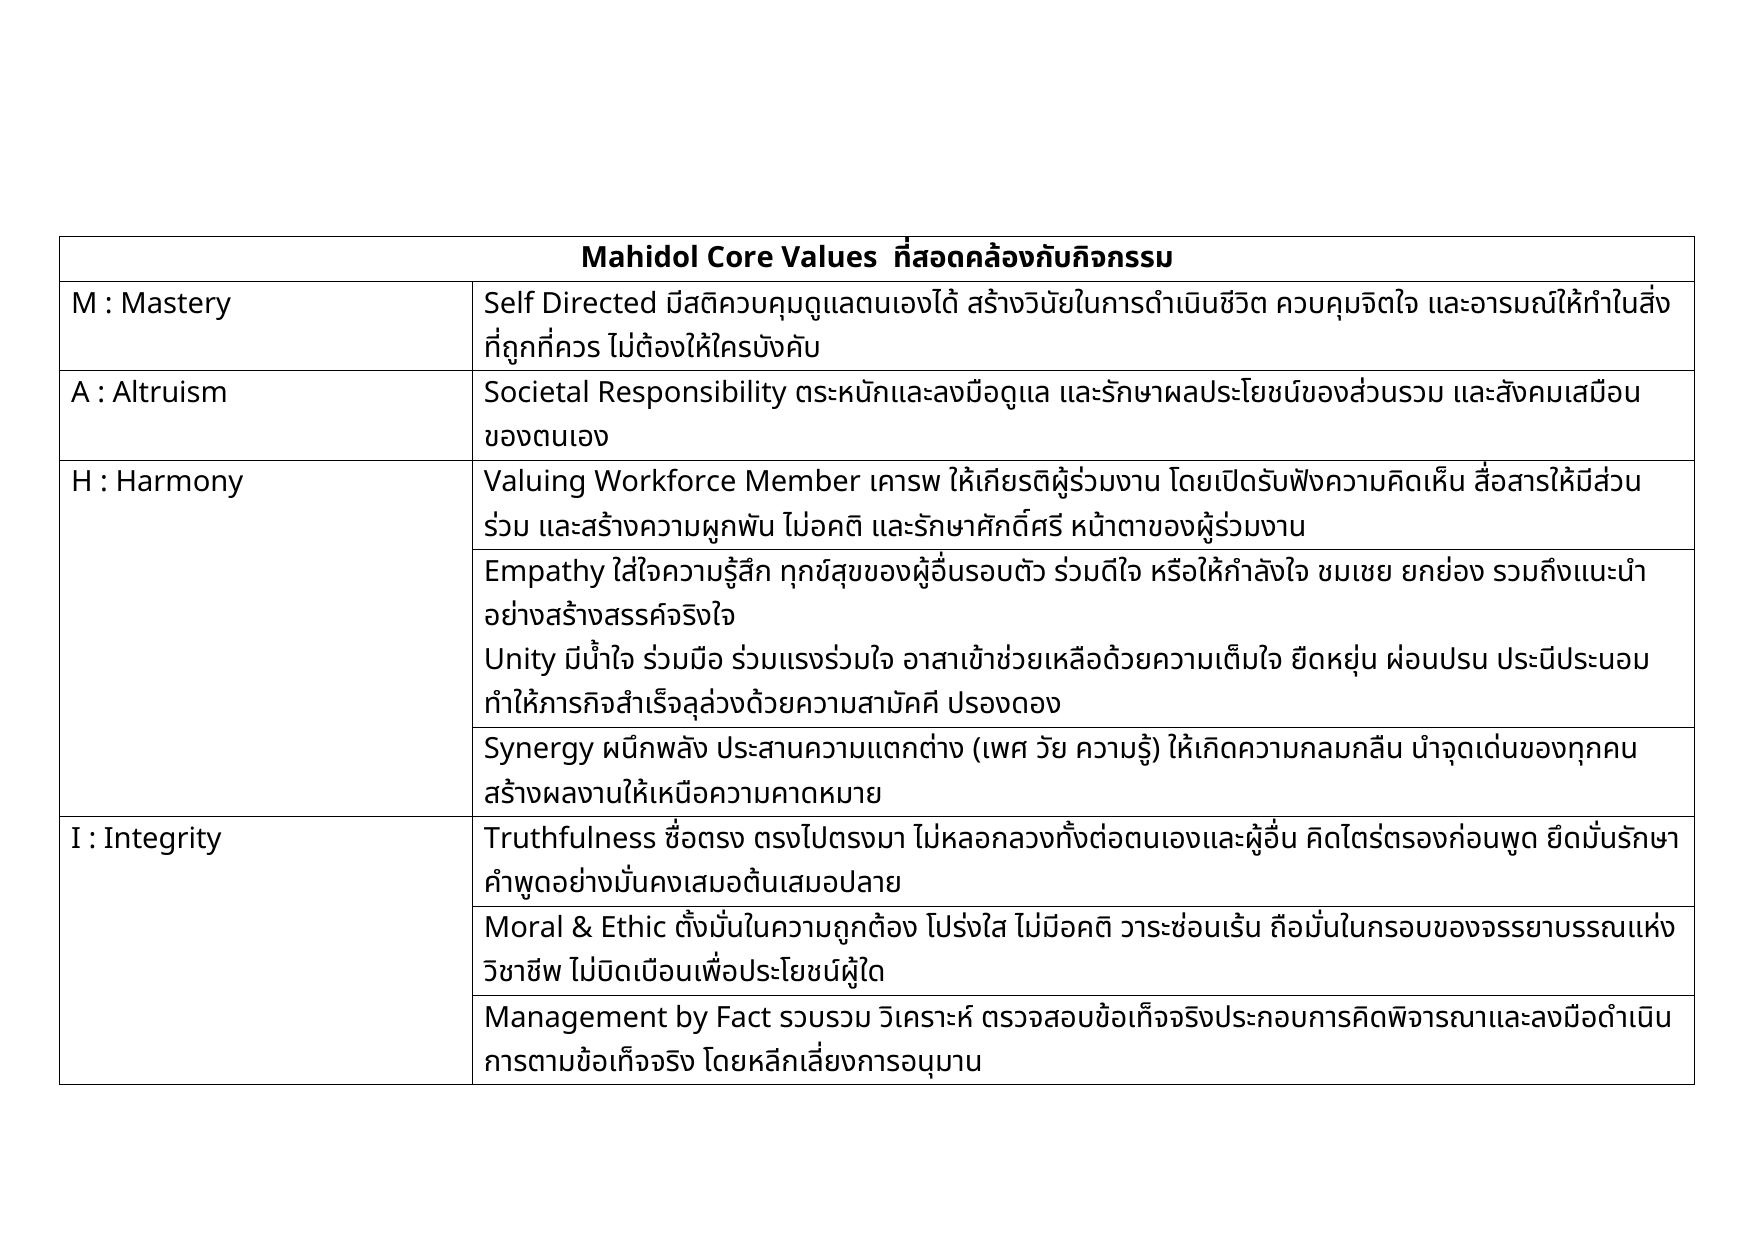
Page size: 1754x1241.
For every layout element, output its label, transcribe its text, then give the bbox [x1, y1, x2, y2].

table_cell Self Directed มีสติควบคุมดูแลตนเองได้ สร้างวินัยในการดำเนินชีวิต ควบคุมจิตใจ และอารมณ์ให้ทำในสิ่งที่ถูกที่ควร ไม่ต้องให้ใครบังคับ [473, 282, 1694, 370]
table_cell Truthfulness ซื่อตรง ตรงไปตรงมา ไม่หลอกลวงทั้งต่อตนเองและผู้อื่น คิดไตร่ตรองก่อนพูด ยึดมั่นรักษาคำพูดอย่างมั่นคงเสมอต้นเสมอปลาย [473, 817, 1694, 906]
table_cell H : Harmony [60, 461, 472, 816]
table_cell Societal Responsibility ตระหนักและลงมือดูแล และรักษาผลประโยชน์ของส่วนรวม และสังคมเสมือนของตนเอง [473, 371, 1694, 460]
table_cell Synergy ผนึกพลัง ประสานความแตกต่าง (เพศ วัย ความรู้) ให้เกิดความกลมกลืน นำจุดเด่นของทุกคนสร้างผลงานให้เหนือความคาดหมาย [473, 728, 1694, 816]
table_cell I : Integrity [60, 817, 472, 1084]
table_cell Valuing Workforce Member เคารพ ให้เกียรติผู้ร่วมงาน โดยเปิดรับฟังความคิดเห็น สื่อสารให้มีส่วนร่วม และสร้างความผูกพัน ไม่อคติ และรักษาศักดิ์ศรี หน้าตาของผู้ร่วมงาน [473, 461, 1694, 549]
table_cell Moral & Ethic ตั้งมั่นในความถูกต้อง โปร่งใส ไม่มีอคติ วาระซ่อนเร้น ถือมั่นในกรอบของจรรยาบรรณแห่งวิชาชีพ ไม่บิดเบือนเพื่อประโยชน์ผู้ใด [473, 907, 1694, 995]
table_cell Empathy ใส่ใจความรู้สึก ทุกข์สุขของผู้อื่นรอบตัว ร่วมดีใจ หรือให้กำลังใจ ชมเชย ยกย่อง รวมถึงแนะนำอย่างสร้างสรรค์จริงใจ Unity มีน้ำใจ ร่วมมือ ร่วมแรงร่วมใจ อาสาเข้าช่วยเหลือด้วยความเต็มใจ ยืดหยุ่น ผ่อนปรน ประนีประนอม ทำให้ภารกิจสำเร็จลุล่วงด้วยความสามัคคี ปรองดอง [473, 550, 1694, 727]
table_cell M : Mastery [60, 282, 472, 370]
table_cell A : Altruism [60, 371, 472, 460]
table_header Mahidol Core Values ที่สอดคล้องกับกิจกรรม [60, 237, 1694, 281]
table_cell Management by Fact รวบรวม วิเคราะห์ ตรวจสอบข้อเท็จจริงประกอบการคิดพิจารณาและลงมือดำเนินการตามข้อเท็จจริง โดยหลีกเลี่ยงการอนุมาน [473, 996, 1694, 1084]
